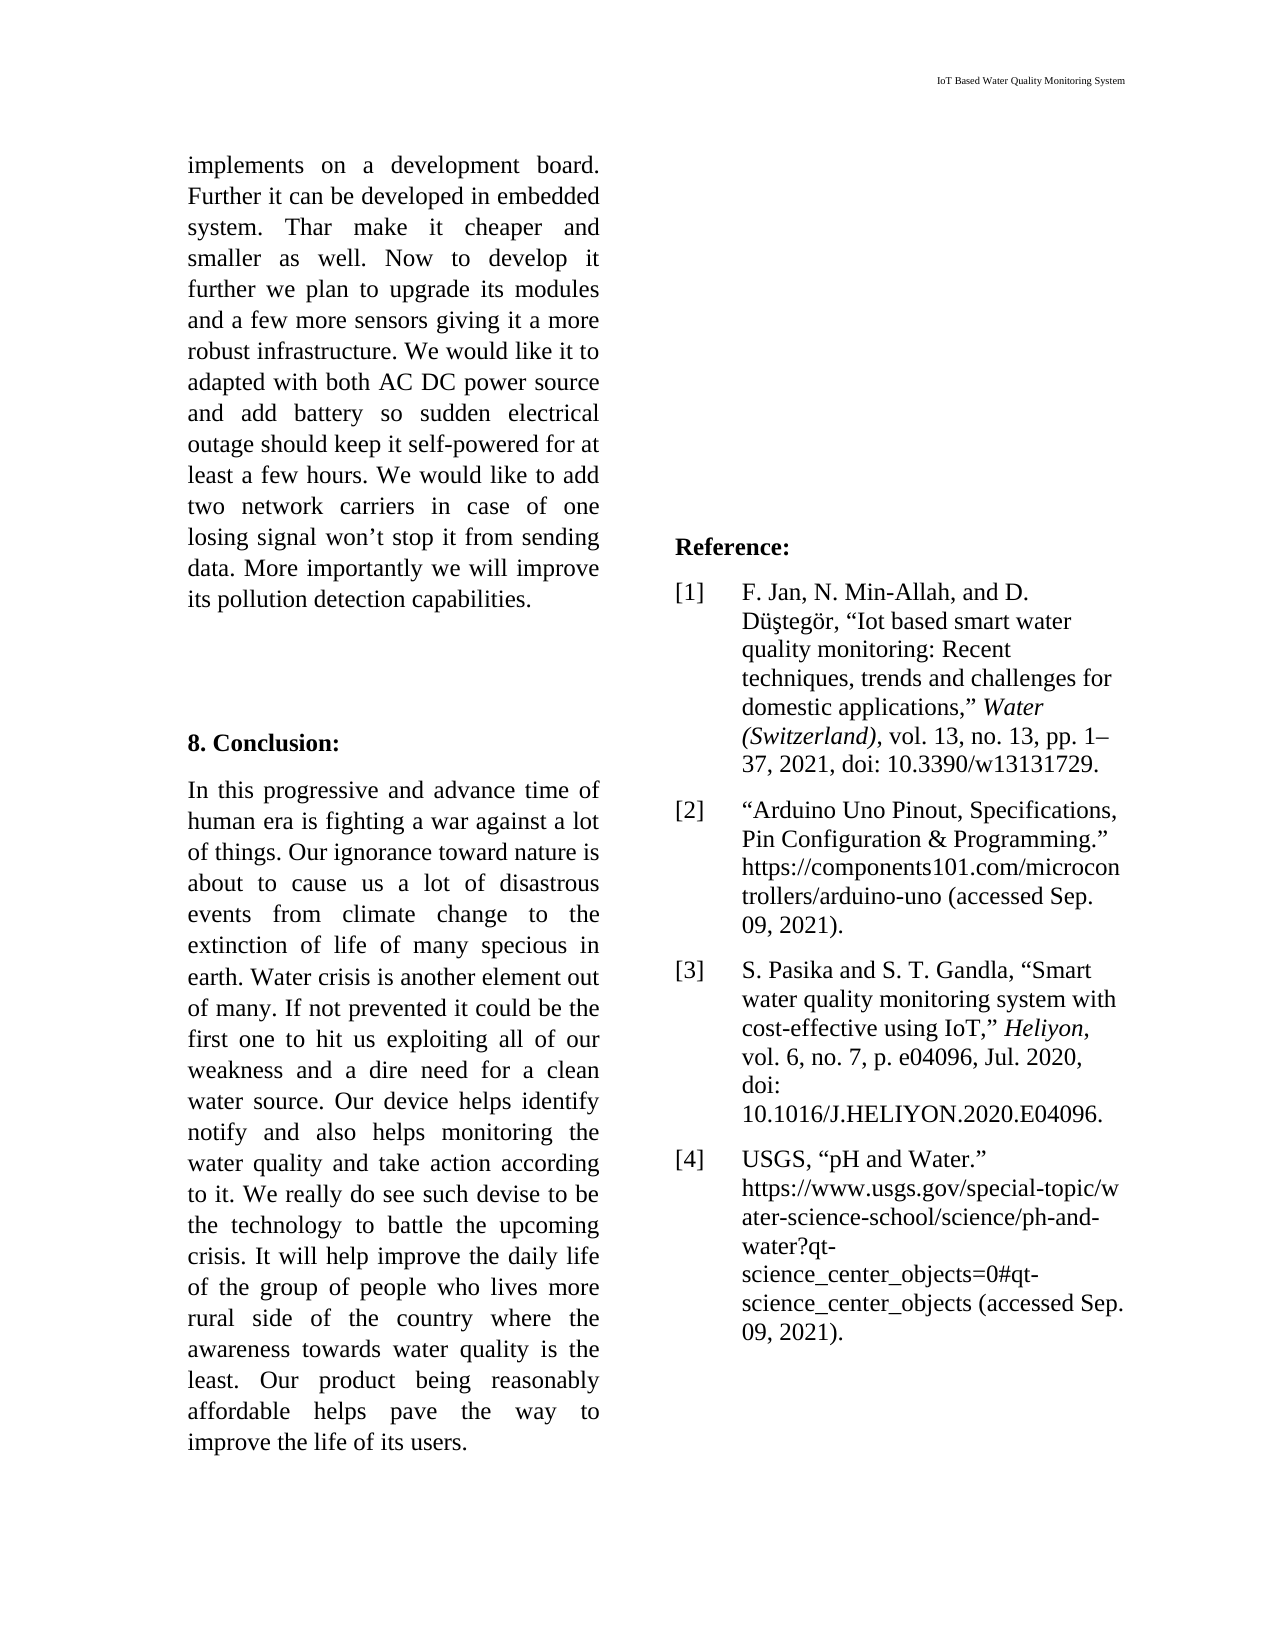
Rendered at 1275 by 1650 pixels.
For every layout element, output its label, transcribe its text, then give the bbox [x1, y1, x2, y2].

text [4] USGS, “pH and Water.” https://www.usgs.gov/special-topic/water-science-school/science/ph-and-water?qt-science_center_objects=0#qt-science_center_objects (accessed Sep. 09, 2021). [675, 1144, 1125, 1346]
text 8. Conclusion: [187, 728, 600, 756]
text [1] F. Jan, N. Min-Allah, and D. Düştegör, “Iot based smart water quality monitoring: Recent techniques, trends and challenges for domestic applications,” Water (Switzerland), vol. 13, no. 13, pp. 1–37, 2021, doi: 10.3390/w13131729. [675, 577, 1125, 778]
text [3] S. Pasika and S. T. Gandla, “Smart water quality monitoring system with cost-effective using IoT,” Heliyon, vol. 6, no. 7, p. e04096, Jul. 2020, doi: 10.1016/J.HELIYON.2020.E04096. [675, 955, 1125, 1128]
text Reference: [675, 532, 1125, 560]
text In this progressive and advance time of human era is fighting a war against a lot of things. Our ignorance toward nature is about to cause us a lot of disastrous events from climate change to the extinction of life of many specious in earth. Water crisis is another element out of many. If not prevented it could be the first one to hit us exploiting all of our weakness and a dire need for a clean water source. Our device helps identify notify and also helps monitoring the water quality and take action according to it. We really do see such devise to be the technology to battle the upcoming crisis. It will help improve the daily life of the group of people who lives more rural side of the country where the awareness towards water quality is the least. Our product being reasonably affordable helps pave the way to improve the life of its users. [187, 775, 600, 1456]
text [2] “Arduino Uno Pinout, Specifications, Pin Configuration & Programming.” https://components101.com/microcontrollers/arduino-uno (accessed Sep. 09, 2021). [675, 795, 1125, 939]
